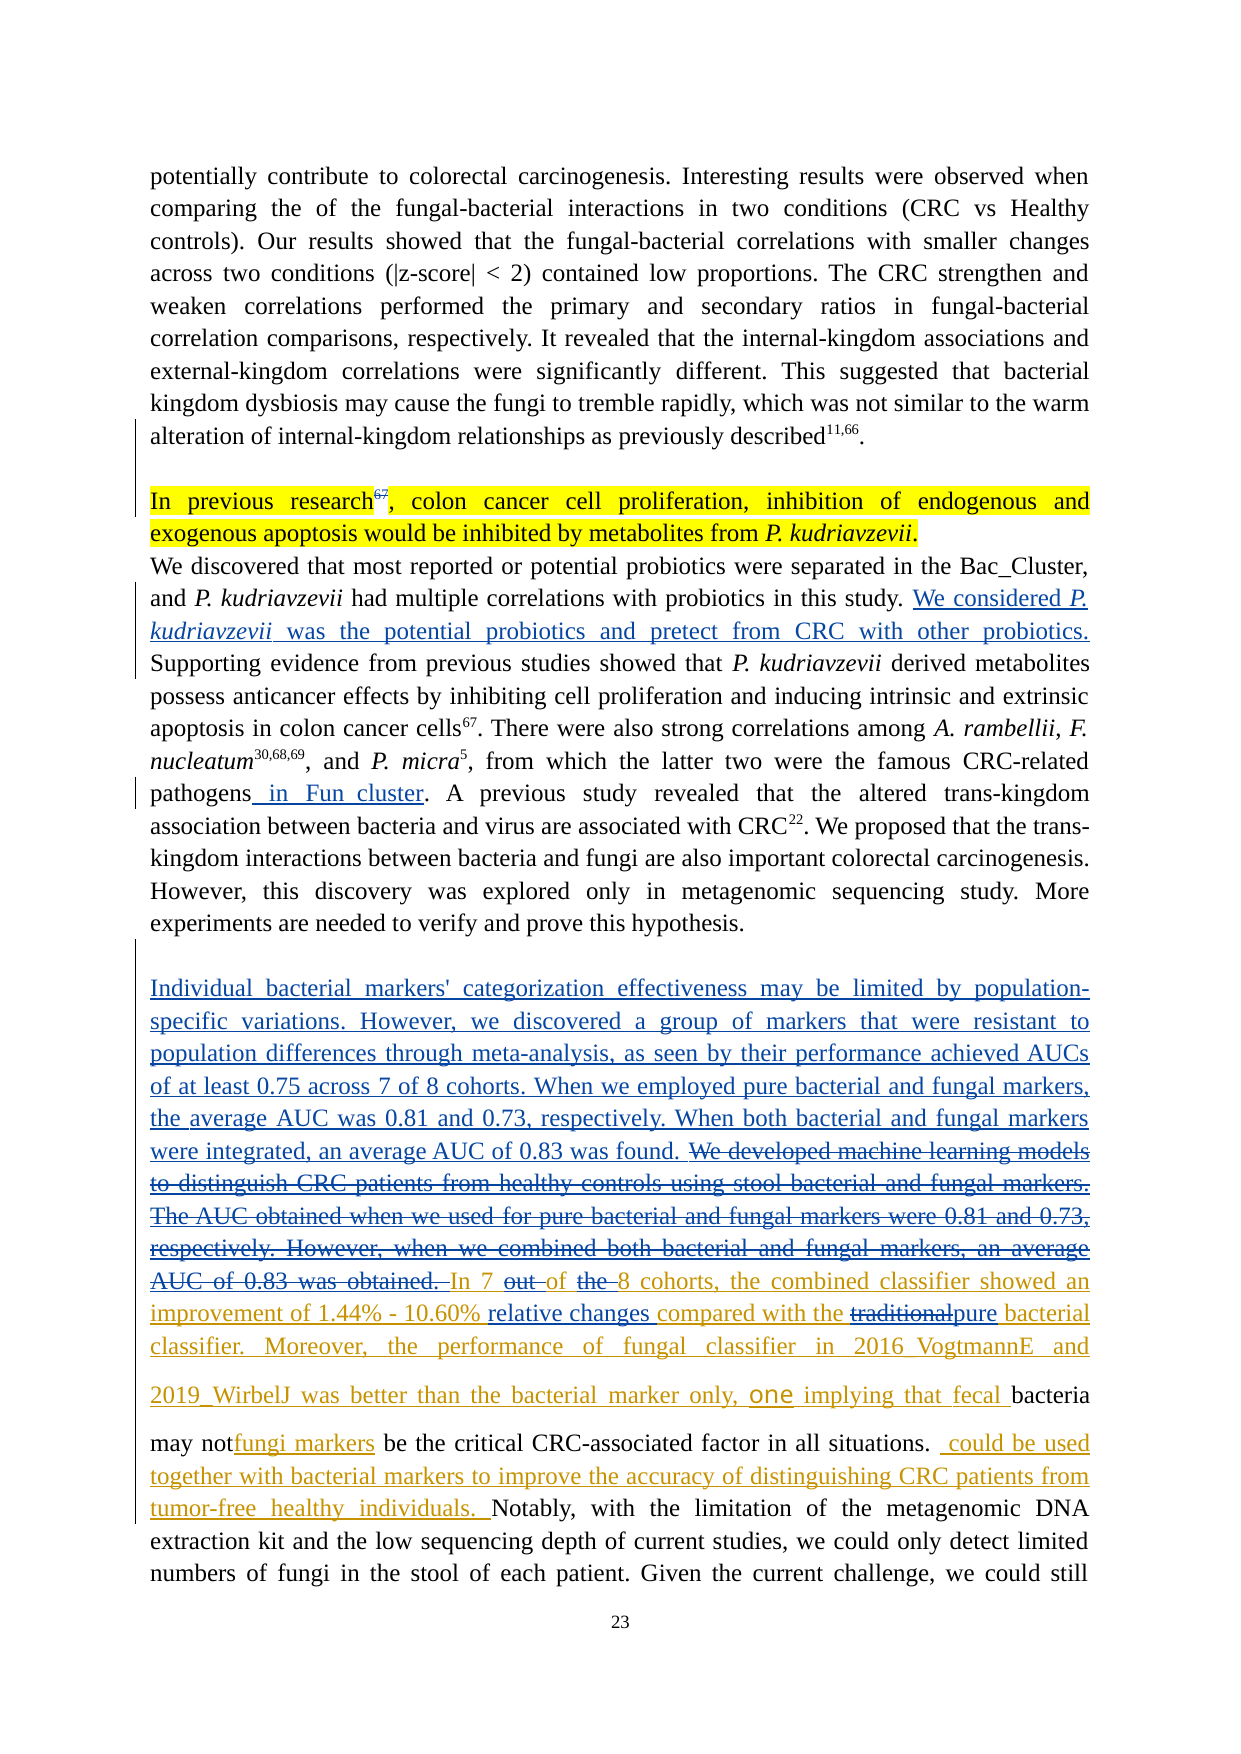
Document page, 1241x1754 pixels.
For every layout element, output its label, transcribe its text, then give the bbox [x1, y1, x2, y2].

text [150, 159, 1090, 452]
text We discovered that most reported or potential probiotics were separated in the Bac_Cluster, and P. kudriavzevii had multiple correlations with probiotics in this study. Supporting evidence from previous studies showed that P. kudriavzevii derived metabolites possess anticancer effects by inhibiting cell proliferation and inducing intrinsic and extrinsic apoptosis in colon cancer cells67. There were also strong correlations among A. rambellii, F. nucleatum30,68,69, and P. micra5, from which the latter two were the famous CRC-related pathogens. A previous study revealed that the altered trans-kingdom association between bacteria and virus are associated with CRC22. We proposed that the trans-kingdom interactions between bacteria and fungi are also important colorectal carcinogenesis. However, this discovery was explored only in metagenomic sequencing study. More experiments are needed to verify and prove this hypothesis. [150, 642, 1090, 939]
text We discovered that most reported or potential probiotics were separated in the Bac_Cluster, and P. kudriavzevii had multiple correlations with probiotics in this study. Supporting evidence from previous studies showed that P. kudriavzevii derived metabolites possess anticancer effects by inhibiting cell proliferation and inducing intrinsic and extrinsic apoptosis in colon cancer cells67. There were also strong correlations among A. rambellii, F. nucleatum30,68,69, and P. micra5, from which the latter two were the famous CRC-related pathogens. A previous study revealed that the altered trans-kingdom association between bacteria and virus are associated with CRC22. We proposed that the trans-kingdom interactions between bacteria and fungi are also important colorectal carcinogenesis. However, this discovery was explored only in metagenomic sequencing study. More experiments are needed to verify and prove this hypothesis. [150, 549, 1090, 641]
